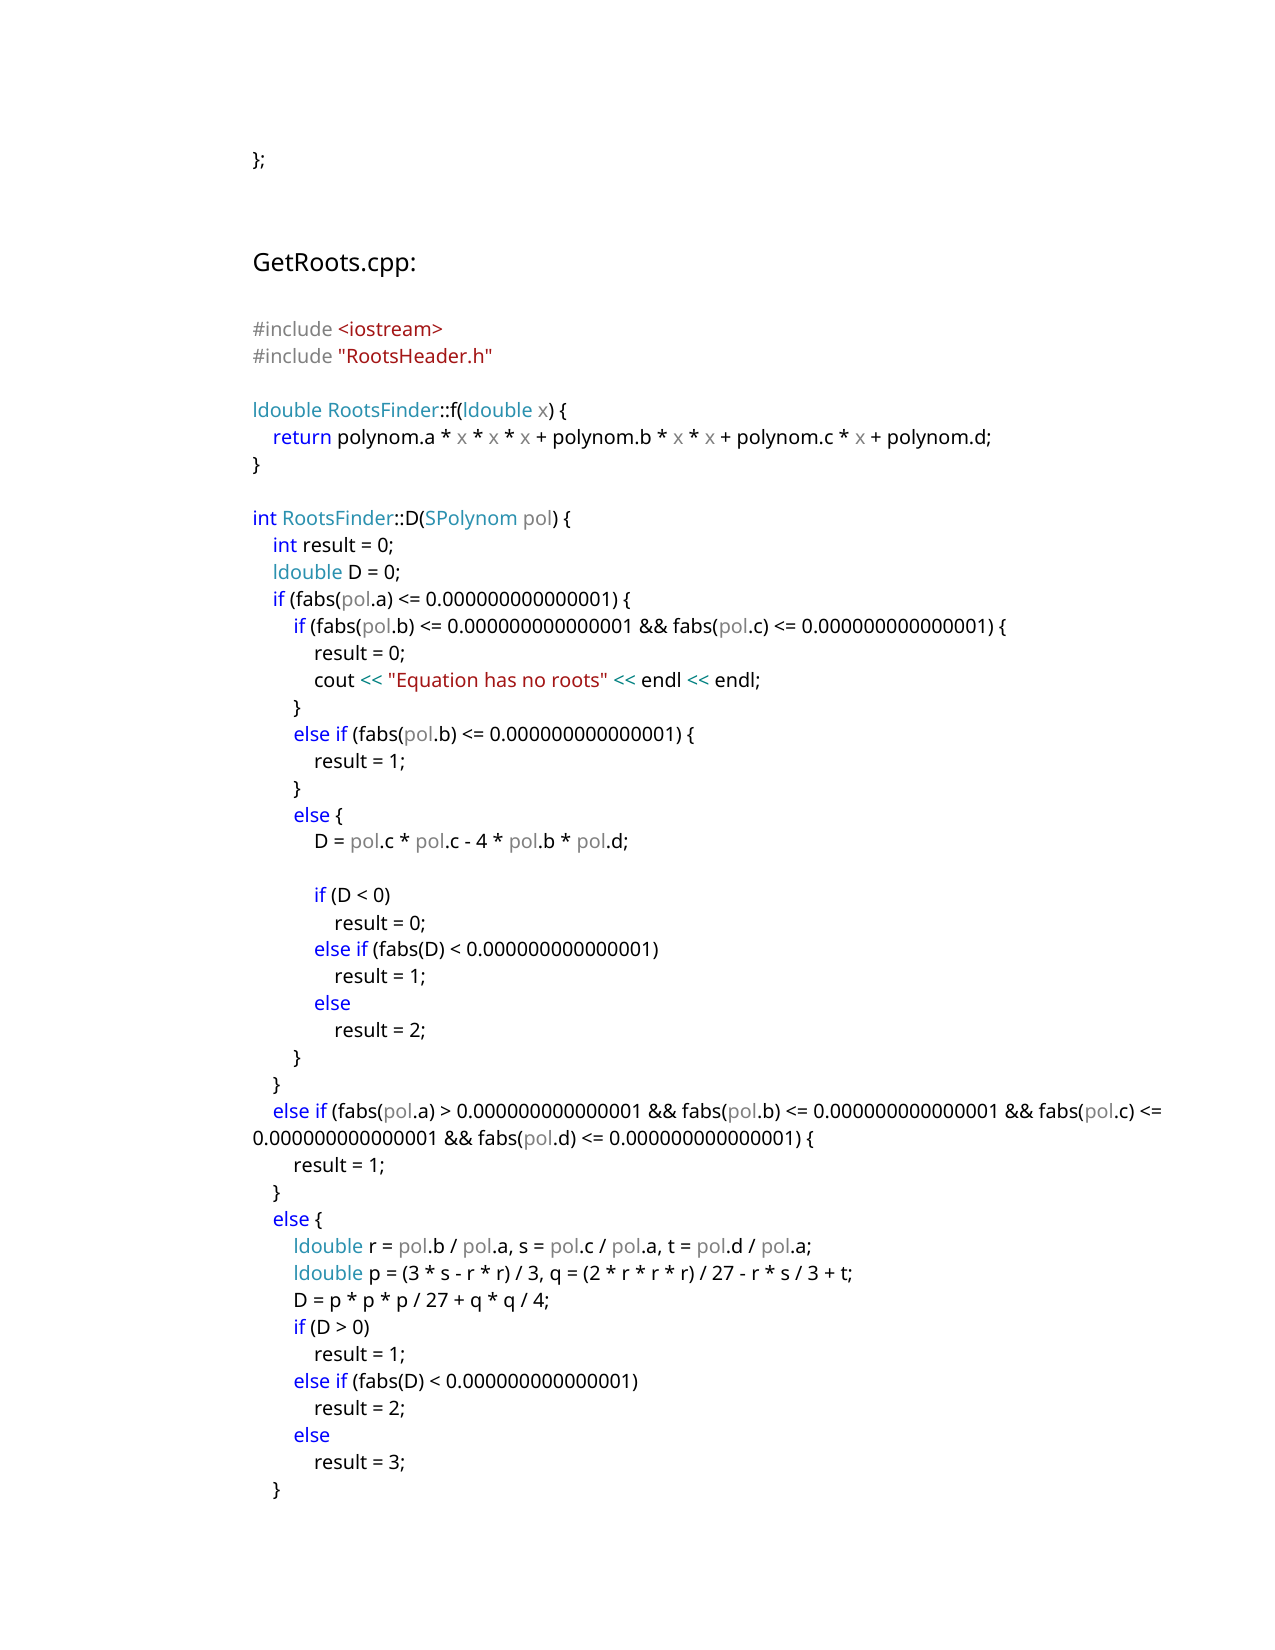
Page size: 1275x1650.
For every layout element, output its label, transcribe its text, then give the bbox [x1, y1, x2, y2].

text } [252, 774, 1186, 801]
text } [252, 693, 1186, 720]
text result = 2; [252, 1394, 1186, 1421]
text ldouble r = pol.b / pol.a, s = pol.c / pol.a, t = pol.d / pol.a; [252, 1232, 1186, 1259]
text result = 1; [252, 963, 1186, 990]
text else { [252, 1206, 1186, 1232]
text else [252, 990, 1186, 1017]
text } [252, 1044, 1186, 1071]
text ldouble p = (3 * s - r * r) / 3, q = (2 * r * r * r) / 27 - r * s / 3 + t; [252, 1259, 1186, 1286]
text #include "RootsHeader.h" [252, 342, 1186, 369]
text D = pol.c * pol.c - 4 * pol.b * pol.d; [252, 828, 1186, 855]
text if (fabs(pol.a) <= 0.000000000000001) { [252, 585, 1186, 612]
text cout << "Equation has no roots" << endl << endl; [252, 666, 1186, 693]
text result = 1; [252, 1152, 1186, 1178]
text else if (fabs(pol.b) <= 0.000000000000001) { [252, 720, 1186, 747]
text else if (fabs(D) < 0.000000000000001) [252, 936, 1186, 963]
text result = 3; [252, 1448, 1186, 1475]
text }; [252, 145, 1186, 172]
text if (D > 0) [252, 1313, 1186, 1340]
text result = 1; [252, 1340, 1186, 1367]
text } [252, 1178, 1186, 1206]
text result = 1; [252, 747, 1186, 774]
text int RootsFinder::D(SPolynom pol) { [252, 504, 1186, 531]
text if (fabs(pol.b) <= 0.000000000000001 && fabs(pol.c) <= 0.000000000000001) { [252, 612, 1186, 639]
text return polynom.a * x * x * x + polynom.b * x * x + polynom.c * x + polynom.d; [252, 423, 1186, 450]
text } [252, 1071, 1186, 1098]
text else [252, 1421, 1186, 1448]
text ldouble D = 0; [252, 558, 1186, 585]
text if (D < 0) [252, 882, 1186, 909]
text else if (fabs(pol.a) > 0.000000000000001 && fabs(pol.b) <= 0.000000000000001 && fabs(pol.c) <= 0.000000000000001 && fabs(pol.d) <= 0.000000000000001) { [252, 1098, 1186, 1152]
text } [252, 450, 1186, 477]
text int result = 0; [252, 531, 1186, 558]
text else { [252, 801, 1186, 828]
subtitle GetRoots.cpp: [252, 244, 1186, 278]
text result = 2; [252, 1017, 1186, 1044]
text #include <iostream> [252, 315, 1186, 342]
text result = 0; [252, 639, 1186, 666]
text ldouble RootsFinder::f(ldouble x) { [252, 396, 1186, 423]
text D = p * p * p / 27 + q * q / 4; [252, 1286, 1186, 1313]
text result = 0; [252, 909, 1186, 936]
text else if (fabs(D) < 0.000000000000001) [252, 1367, 1186, 1394]
text } [252, 1475, 1186, 1502]
